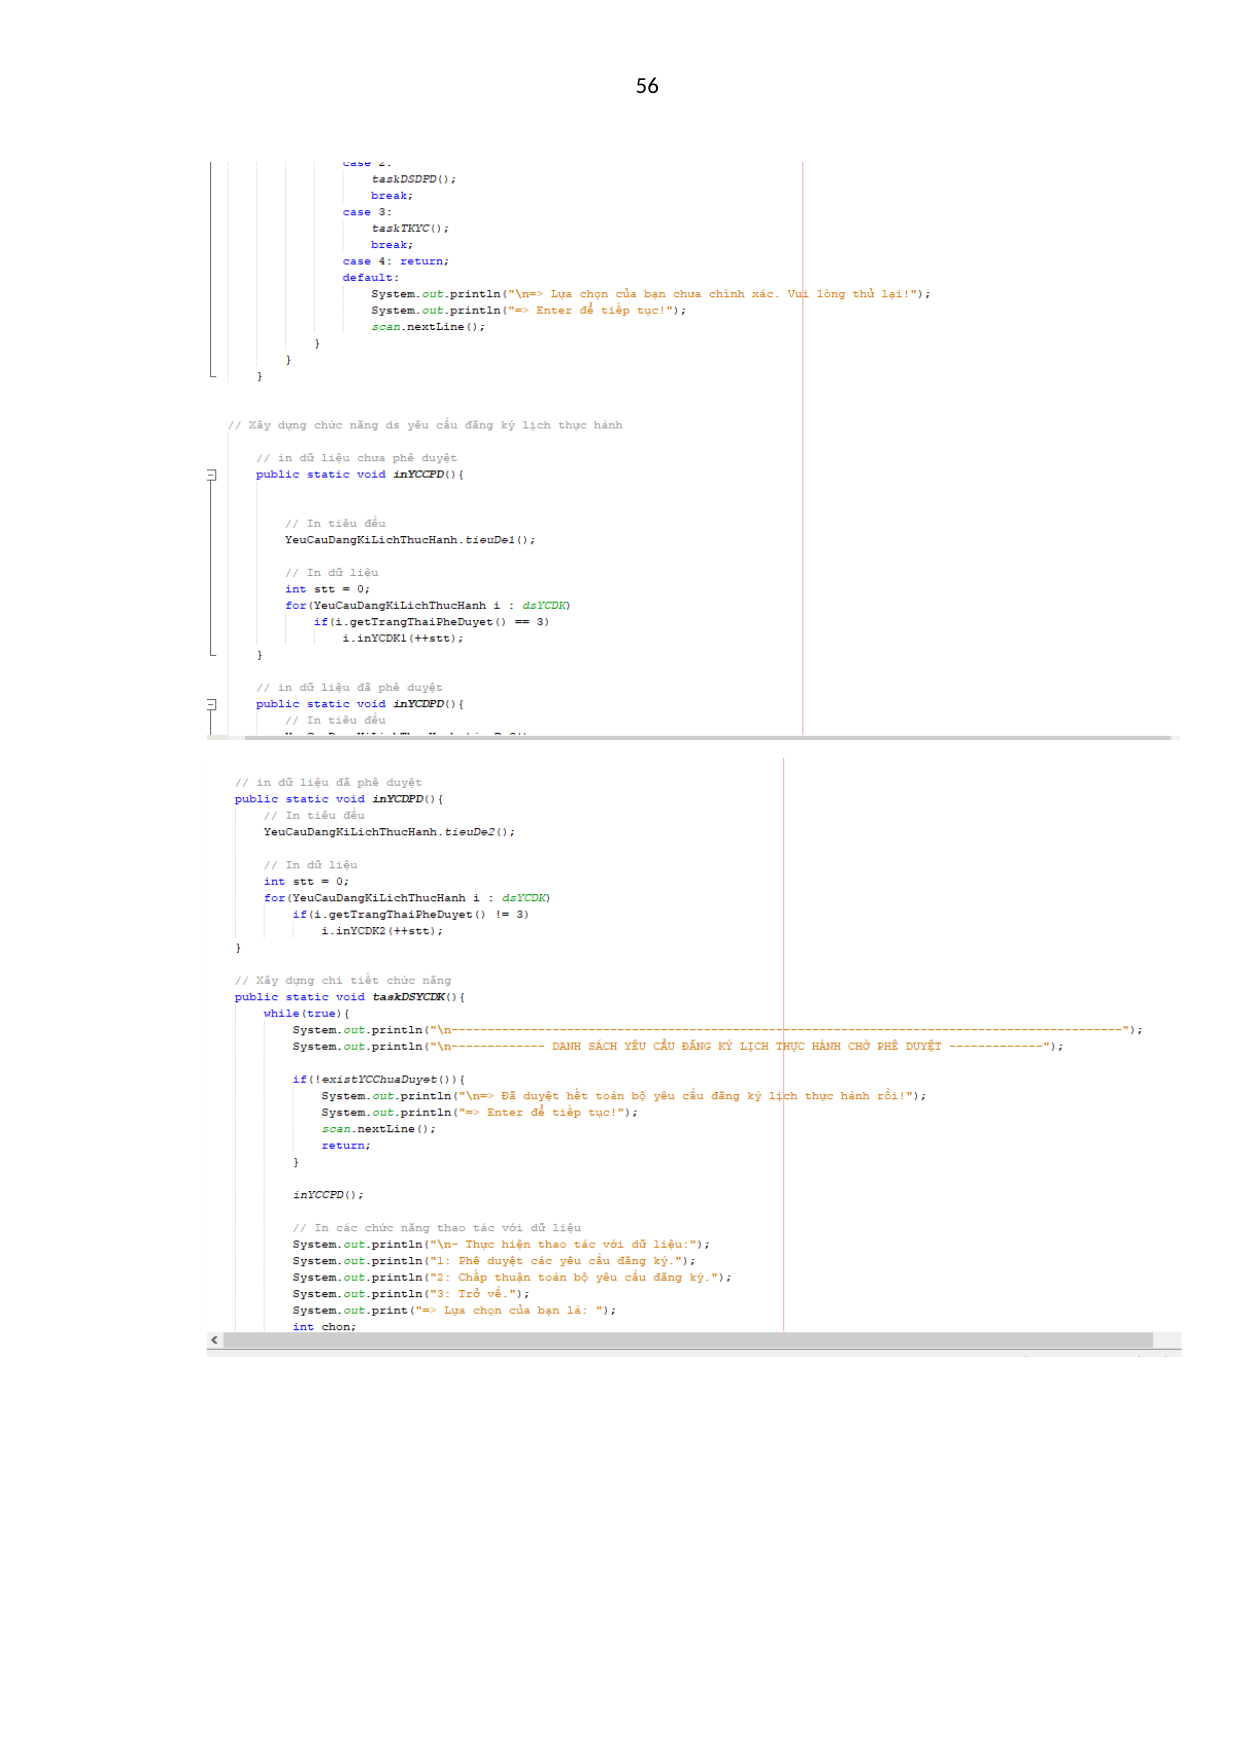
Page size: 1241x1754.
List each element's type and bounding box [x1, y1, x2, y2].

picture [206, 758, 1182, 1357]
picture [206, 162, 1180, 740]
